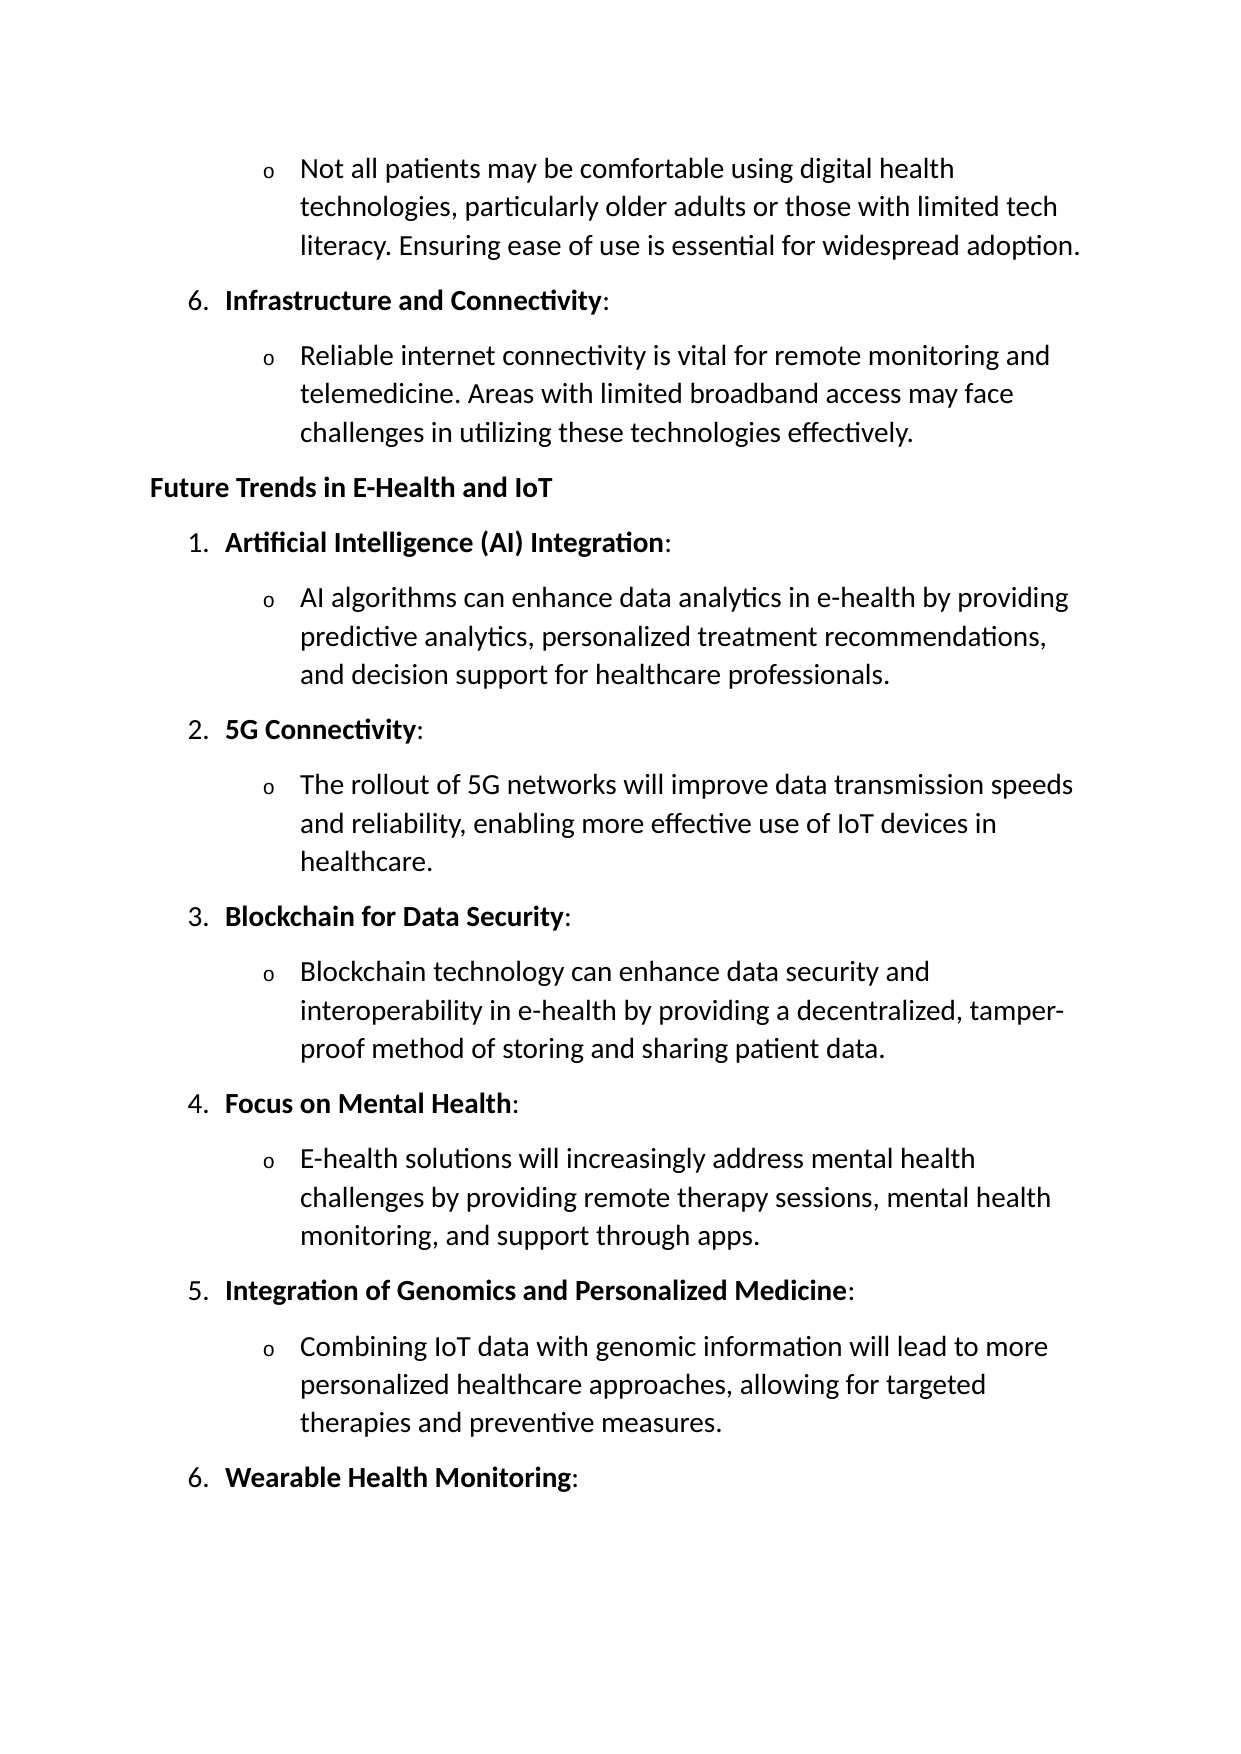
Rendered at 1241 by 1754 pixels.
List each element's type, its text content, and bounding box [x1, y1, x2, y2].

list Reliable internet connectivity is vital for remote monitoring and telemedicine. Areas with limited broadband access may face challenges in utilizing these technologies effectively. [262, 337, 1090, 449]
list Blockchain technology can enhance data security and interoperability in e-health by providing a decentralized, tamper-proof method of storing and sharing patient data. [262, 953, 1090, 1066]
list Wearable Health Monitoring: [187, 1459, 1090, 1495]
list E-health solutions will increasingly address mental health challenges by providing remote therapy sessions, mental health monitoring, and support through apps. [262, 1141, 1090, 1253]
list Not all patients may be comfortable using digital health technologies, particularly older adults or those with limited tech literacy. Ensuring ease of use is essential for widespread adoption. [262, 150, 1090, 262]
list Focus on Mental Health: [187, 1085, 1090, 1121]
list Blockchain for Data Security: [187, 898, 1090, 934]
list Artificial Intelligence (AI) Integration: [187, 524, 1090, 560]
list The rollout of 5G networks will improve data transmission speeds and reliability, enabling more effective use of IoT devices in healthcare. [262, 766, 1090, 879]
list Combining IoT data with genomic information will lead to more personalized healthcare approaches, allowing for targeted therapies and preventive measures. [262, 1328, 1090, 1440]
list AI algorithms can enhance data analytics in e-health by providing predictive analytics, personalized treatment recommendations, and decision support for healthcare professionals. [262, 579, 1090, 692]
list Infrastructure and Connectivity: [187, 282, 1090, 318]
list 5G Connectivity: [187, 711, 1090, 747]
text Future Trends in E-Health and IoT [150, 469, 1090, 505]
list Integration of Genomics and Personalized Medicine: [187, 1272, 1090, 1308]
